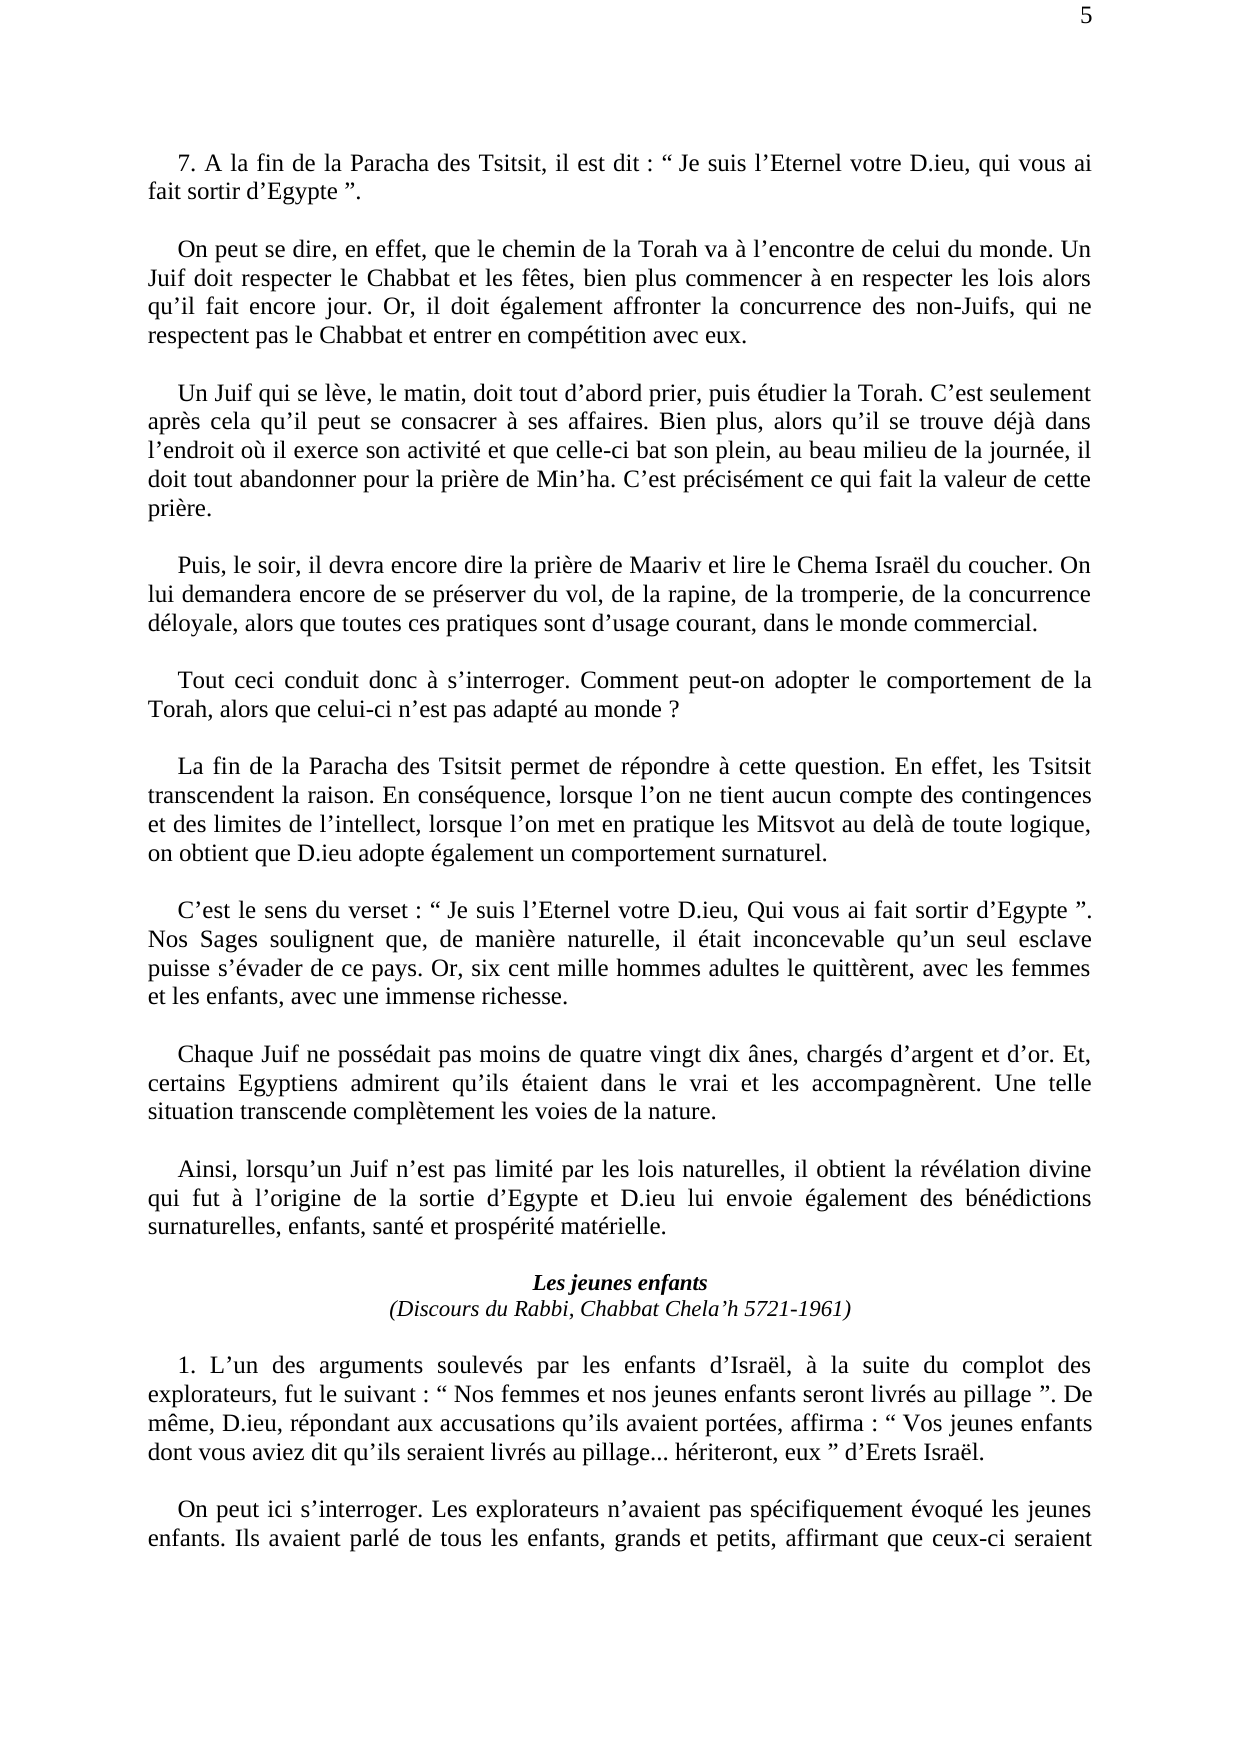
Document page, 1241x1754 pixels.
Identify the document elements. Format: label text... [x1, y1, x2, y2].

text C’est le sens du verset : “ Je suis l’Eternel votre D.ieu, Qui vous ai fait sortir d’Egypte ”. Nos Sages soulignent que, de manière naturelle, il était inconcevable qu’un seul esclave puisse s’évader de ce pays. Or, six cent mille hommes adultes le quittèrent, avec les femmes et les enfants, avec une immense richesse. [148, 895, 1093, 1010]
text On peut se dire, en effet, que le chemin de la Torah va à l’encontre de celui du monde. Un Juif doit respecter le Chabbat et les fêtes, bien plus commencer à en respecter les lois alors qu’il fait encore jour. Or, il doit également affronter la concurrence des non-Juifs, qui ne respectent pas le Chabbat et entrer en compétition avec eux. [148, 234, 1093, 349]
text Chaque Juif ne possédait pas moins de quatre vingt dix ânes, chargés d’argent et d’or. Et, certains Egyptiens admirent qu’ils étaient dans le vrai et les accompagnèrent. Une telle situation transcende complètement les voies de la nature. [148, 1039, 1093, 1125]
text Tout ceci conduit donc à s’interroger. Comment peut-on adopter le comportement de la Torah, alors que celui-ci n’est pas adapté au monde ? [148, 665, 1093, 723]
text 1. L’un des arguments soulevés par les enfants d’Israël, à la suite du complot des explorateurs, fut le suivant : “ Nos femmes et nos jeunes enfants seront livrés au pillage ”. De même, D.ieu, répondant aux accusations qu’ils avaient portées, affirma : “ Vos jeunes enfants dont vous aviez dit qu’ils seraient livrés au pillage... hériteront, eux ” d’Erets Israël. [148, 1350, 1093, 1465]
text Un Juif qui se lève, le matin, doit tout d’abord prier, puis étudier la Torah. C’est seulement après cela qu’il peut se consacrer à ses affaires. Bien plus, alors qu’il se trouve déjà dans l’endroit où il exerce son activité et que celle-ci bat son plein, au beau milieu de la journée, il doit tout abandonner pour la prière de Min’ha. C’est précisément ce qui fait la valeur de cette prière. [148, 378, 1093, 521]
text Puis, le soir, il devra encore dire la prière de Maariv et lire le Chema Israël du coucher. On lui demandera encore de se préserver du vol, de la rapine, de la tromperie, de la concurrence déloyale, alors que toutes ces pratiques sont d’usage courant, dans le monde commercial. [148, 550, 1093, 636]
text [148, 1494, 1093, 1552]
text Les jeunes enfants [148, 1269, 1093, 1295]
text (Discours du Rabbi, Chabbat Chela’h 5721-1961) [148, 1295, 1093, 1322]
text Ainsi, lorsqu’un Juif n’est pas limité par les lois naturelles, il obtient la révélation divine qui fut à l’origine de la sortie d’Egypte et D.ieu lui envoie également des bénédictions surnaturelles, enfants, santé et prospérité matérielle. [148, 1154, 1093, 1240]
text La fin de la Paracha des Tsitsit permet de répondre à cette question. En effet, les Tsitsit transcendent la raison. En conséquence, lorsque l’on ne tient aucun compte des contingences et des limites de l’intellect, lorsque l’on met en pratique les Mitsvot au delà de toute logique, on obtient que D.ieu adopte également un comportement surnaturel. [148, 751, 1093, 866]
text 7. A la fin de la Paracha des Tsitsit, il est dit : “ Je suis l’Eternel votre D.ieu, qui vous ai fait sortir d’Egypte ”. [148, 148, 1093, 205]
